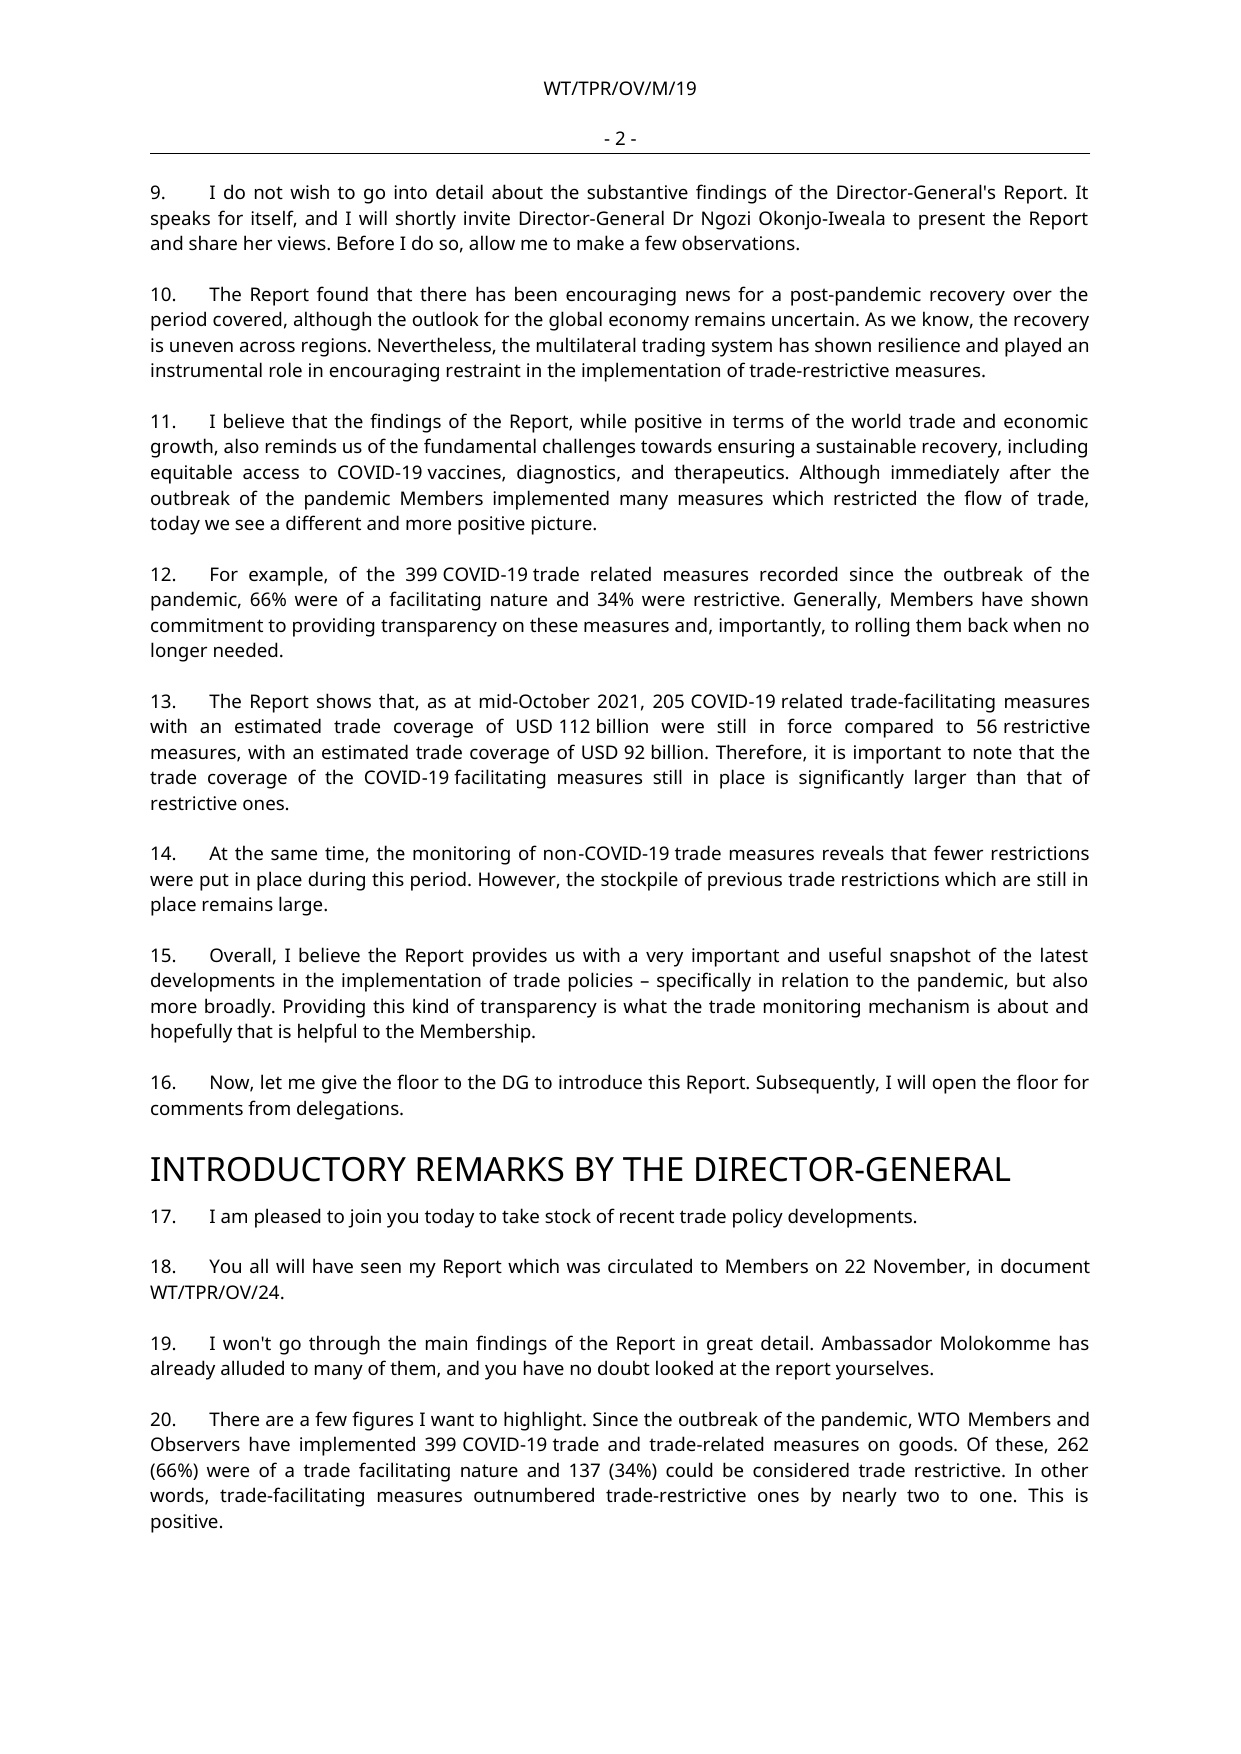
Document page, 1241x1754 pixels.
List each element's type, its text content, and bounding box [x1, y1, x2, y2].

text 13. The Report shows that, as at mid-October 2021, 205 COVID-19 related trade-facilitating measures with an estimated trade coverage of USD 112 billion were still in force compared to 56 restrictive measures, with an estimated trade coverage of USD 92 billion. Therefore, it is important to note that the trade coverage of the COVID-19 facilitating measures still in place is significantly larger than that of restrictive ones. [150, 688, 1090, 816]
text 20. There are a few figures I want to highlight. Since the outbreak of the pandemic, WTO Members and Observers have implemented 399 COVID-19 trade and trade-related measures on goods. Of these, 262 (66%) were of a trade facilitating nature and 137 (34%) could be considered trade restrictive. In other words, trade-facilitating measures outnumbered trade-restrictive ones by nearly two to one. This is positive. [150, 1406, 1090, 1533]
text 15. Overall, I believe the Report provides us with a very important and useful snapshot of the latest developments in the implementation of trade policies – specifically in relation to the pandemic, but also more broadly. Providing this kind of transparency is what the trade monitoring mechanism is about and hopefully that is helpful to the Membership. [150, 942, 1090, 1044]
text 10. The Report found that there has been encouraging news for a post-pandemic recovery over the period covered, although the outlook for the global economy remains uncertain. As we know, the recovery is uneven across regions. Nevertheless, the multilateral trading system has shown resilience and played an instrumental role in encouraging restraint in the implementation of trade-restrictive measures. [150, 281, 1090, 383]
text 16. Now, let me give the floor to the DG to introduce this Report. Subsequently, I will open the floor for comments from delegations. [150, 1069, 1090, 1120]
text 14. At the same time, the monitoring of non-COVID-19 trade measures reveals that fewer restrictions were put in place during this period. However, the stockpile of previous trade restrictions which are still in place remains large. [150, 841, 1090, 917]
text 17. I am pleased to join you today to take stock of recent trade policy developments. [150, 1203, 1090, 1229]
text 11. I believe that the findings of the Report, while positive in terms of the world trade and economic growth, also reminds us of the fundamental challenges towards ensuring a sustainable recovery, including equitable access to COVID-19 vaccines, diagnostics, and therapeutics. Although immediately after the outbreak of the pandemic Members implemented many measures which restricted the flow of trade, today we see a different and more positive picture. [150, 408, 1090, 536]
title INTRODUCTORY REMARKS BY THE DIRECTOR-GENERAL [150, 1145, 1090, 1191]
text 9. I do not wish to go into detail about the substantive findings of the Director-General's Report. It speaks for itself, and I will shortly invite Director-General Dr Ngozi Okonjo-Iweala to present the Report and share her views. Before I do so, allow me to make a few observations. [150, 180, 1090, 256]
text 19. I won't go through the main findings of the Report in great detail. Ambassador Molokomme has already alluded to many of them, and you have no doubt looked at the report yourselves. [150, 1330, 1090, 1381]
text 18. You all will have seen my Report which was circulated to Members on 22 November, in document WT/TPR/OV/24. [150, 1254, 1090, 1305]
text 12. For example, of the 399 COVID-19 trade related measures recorded since the outbreak of the pandemic, 66% were of a facilitating nature and 34% were restrictive. Generally, Members have shown commitment to providing transparency on these measures and, importantly, to rolling them back when no longer needed. [150, 561, 1090, 663]
